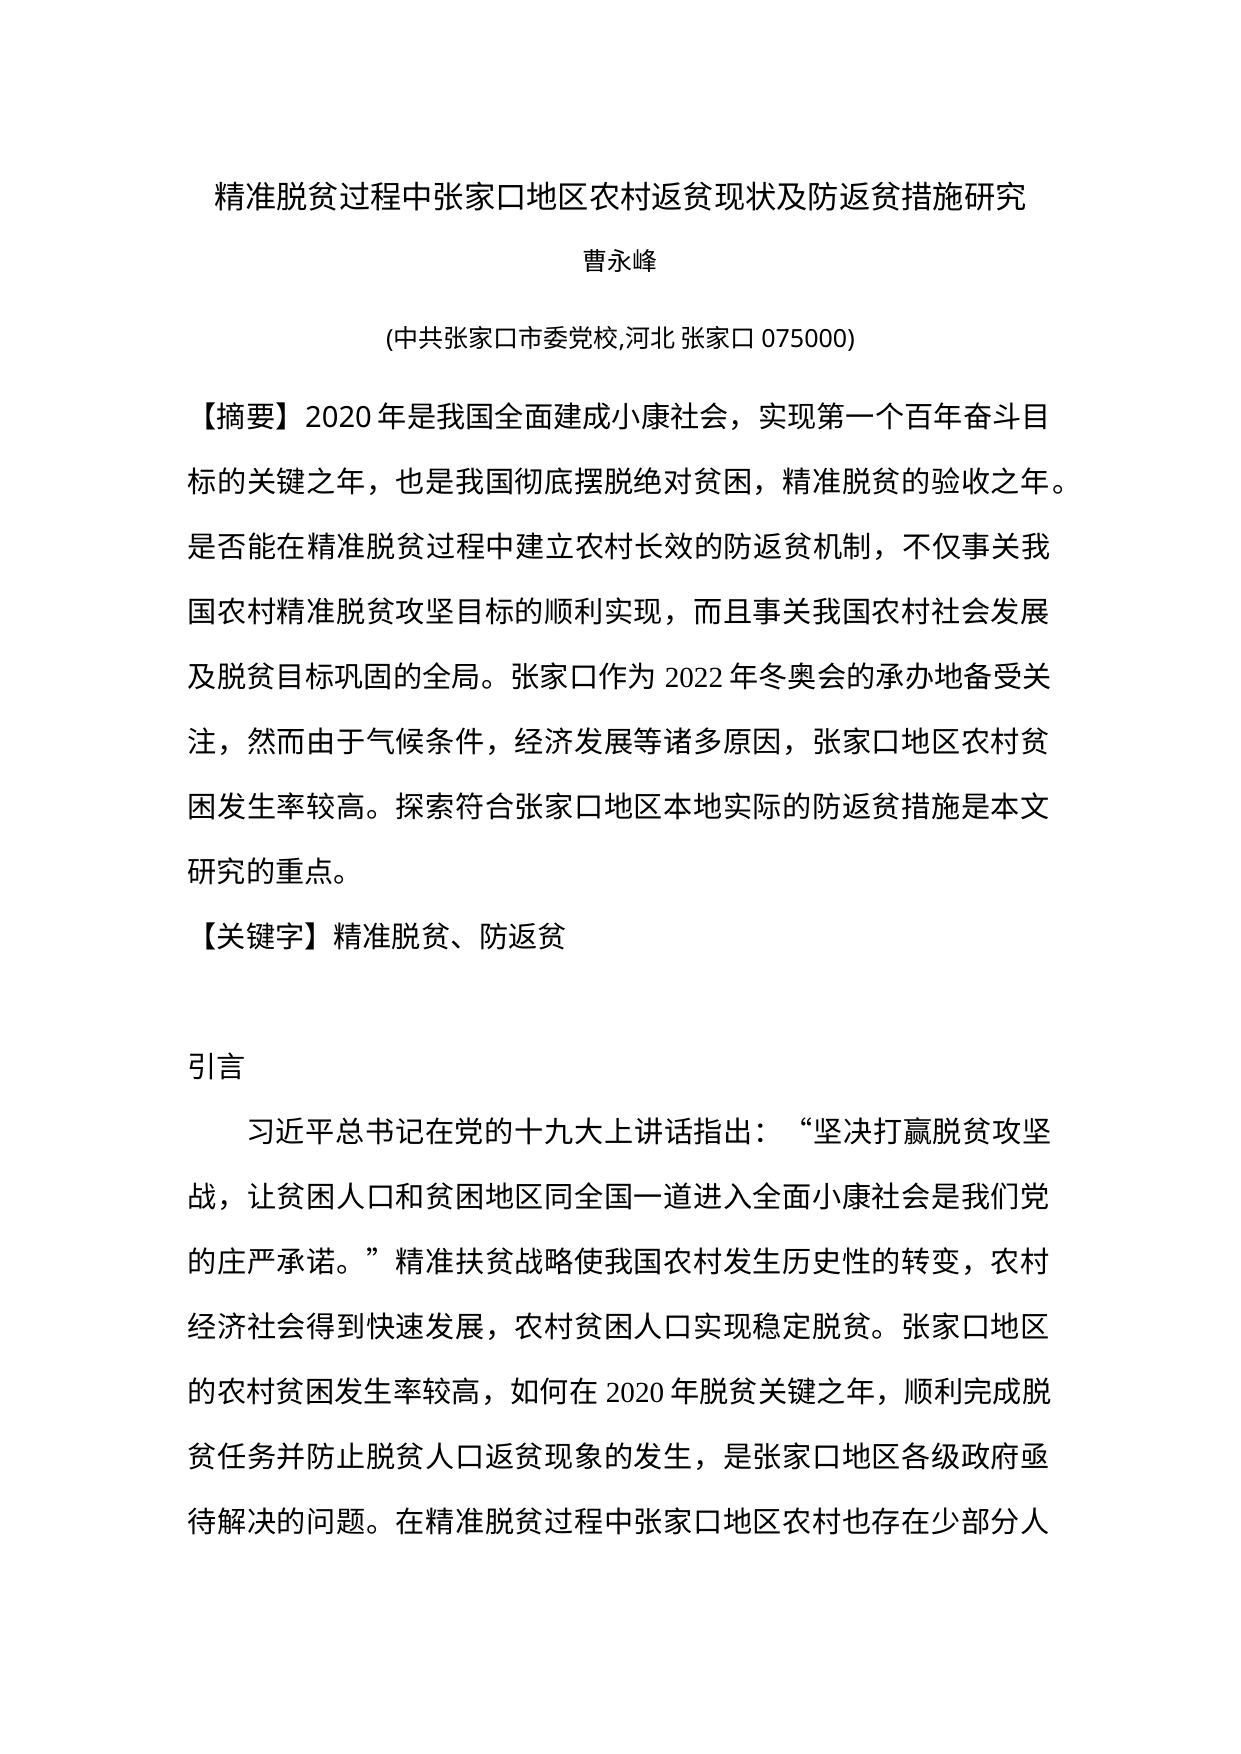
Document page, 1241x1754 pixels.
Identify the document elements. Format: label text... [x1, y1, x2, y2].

text 曹永峰 [187, 227, 1053, 292]
text (中共张家口市委党校,河北 张家口 075000) [187, 304, 1053, 369]
text 引言 [187, 1032, 1053, 1097]
text 精准脱贫过程中张家口地区农村返贫现状及防返贫措施研究 [187, 162, 1053, 227]
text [187, 1097, 1053, 1552]
text 【摘要】2020年是我国全面建成小康社会，实现第一个百年奋斗目标的关键之年，也是我国彻底摆脱绝对贫困，精准脱贫的验收之年。是否能在精准脱贫过程中建立农村长效的防返贫机制，不仅事关我国农村精准脱贫攻坚目标的顺利实现，而且事关我国农村社会发展及脱贫目标巩固的全局。张家口作为2022年冬奥会的承办地备受关注，然而由于气候条件，经济发展等诸多原因，张家口地区农村贫困发生率较高。探索符合张家口地区本地实际的防返贫措施是本文研究的重点。 [187, 382, 1053, 902]
text 【关键字】精准脱贫、防返贫 [187, 902, 1053, 967]
